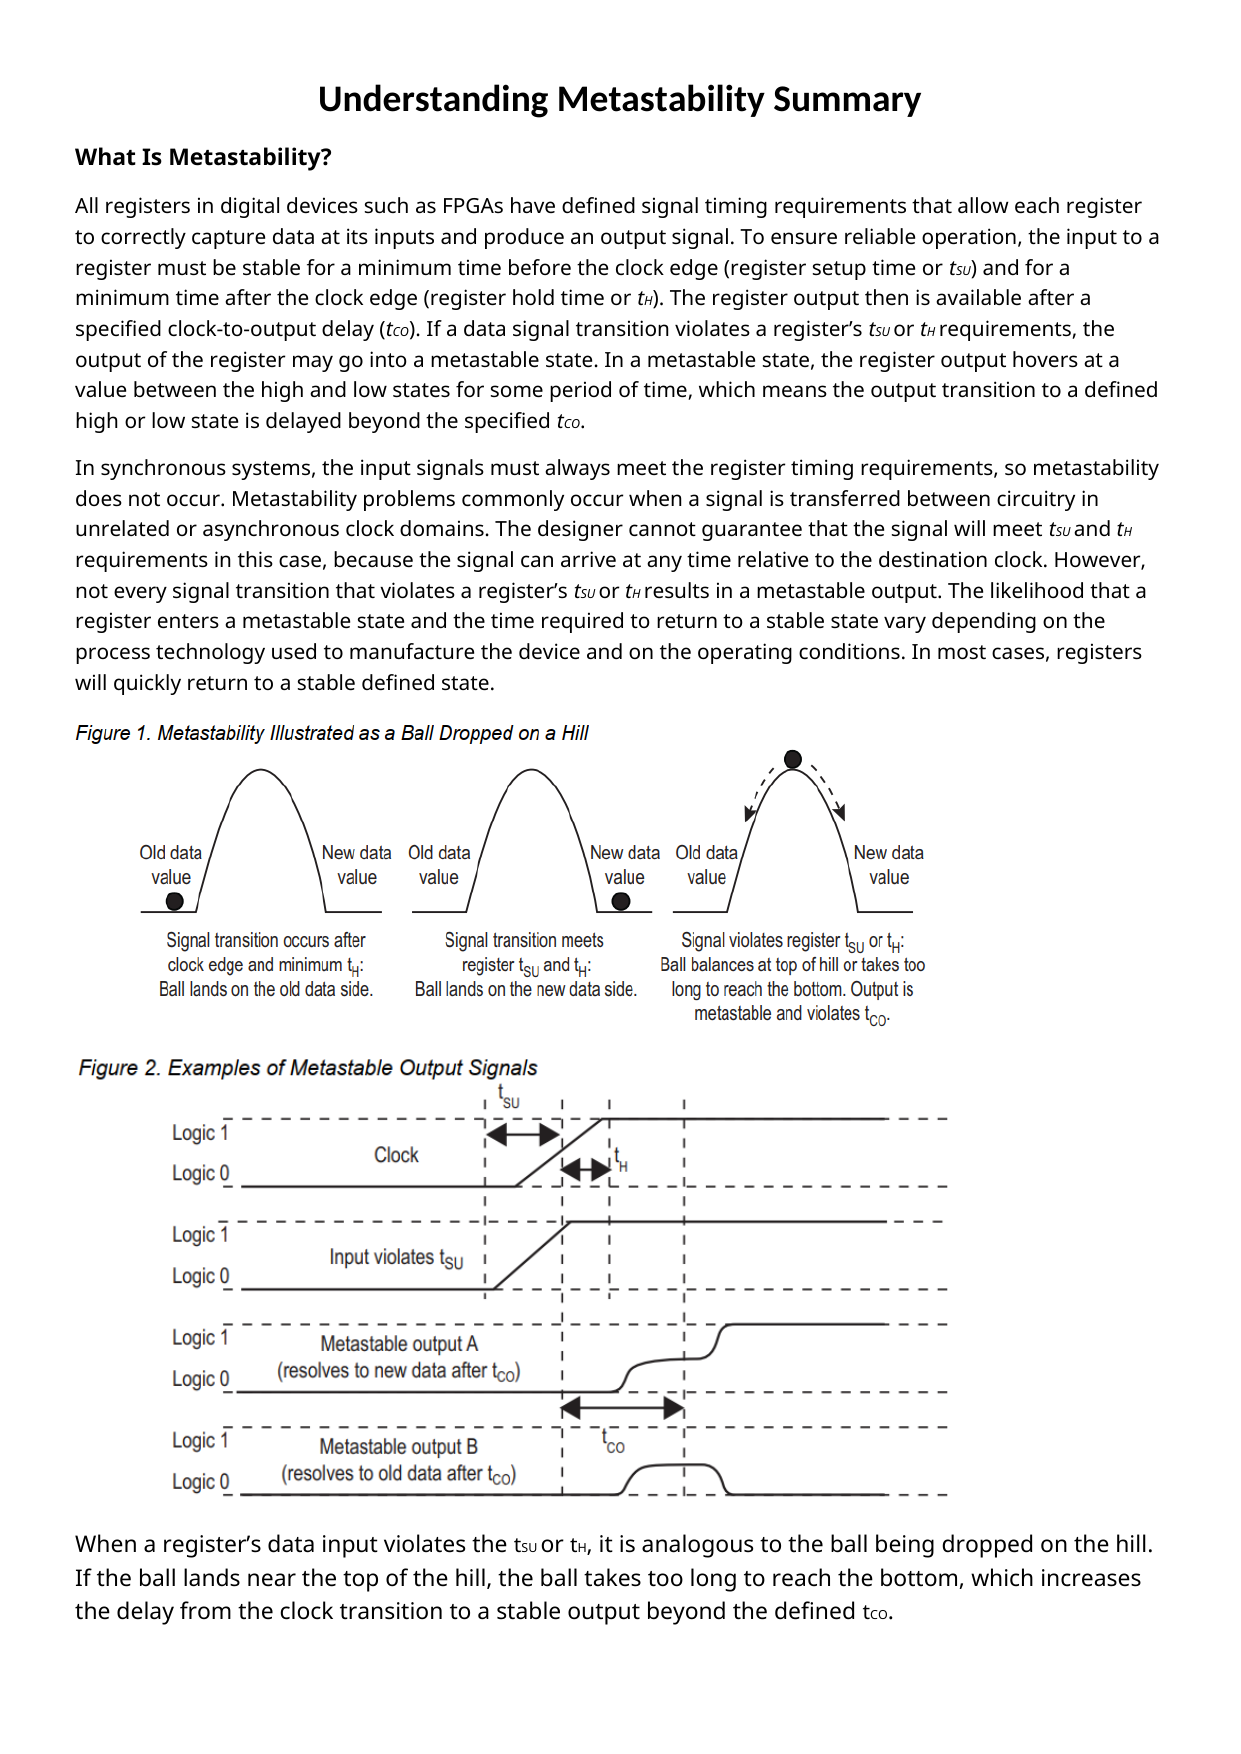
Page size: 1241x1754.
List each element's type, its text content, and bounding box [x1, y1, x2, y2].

text What Is Metastability? [75, 141, 1165, 172]
text Understanding Metastability Summary [75, 75, 1165, 121]
text In synchronous systems, the input signals must always meet the register timing requirements, so metastability does not occur. Metastability problems commonly occur when a signal is transferred between circuitry in unrelated or asynchronous clock domains. The designer cannot guarantee that the signal will meet tSU and tH requirements in this case, because the signal can arrive at any time relative to the destination clock. However, not every signal transition that violates a register’s tSU or tH results in a metastable output. The likelihood that a register enters a metastable state and the time required to return to a stable state vary depending on the process technology used to manufacture the device and on the operating conditions. In most cases, registers will quickly return to a stable defined state. [75, 453, 1165, 696]
text All registers in digital devices such as FPGAs have defined signal timing requirements that allow each register to correctly capture data at its inputs and produce an output signal. To ensure reliable operation, the input to a register must be stable for a minimum time before the clock edge (register setup time or tSU) and for a minimum time after the clock edge (register hold time or tH). The register output then is available after a specified clock-to-output delay (tCO). If a data signal transition violates a register’s tSU or tH requirements, the output of the register may go into a metastable state. In a metastable state, the register output hovers at a value between the high and low states for some period of time, which means the output transition to a defined high or low state is delayed beyond the specified tCO. [75, 192, 1165, 434]
picture [75, 1054, 960, 1509]
picture [75, 715, 941, 1036]
